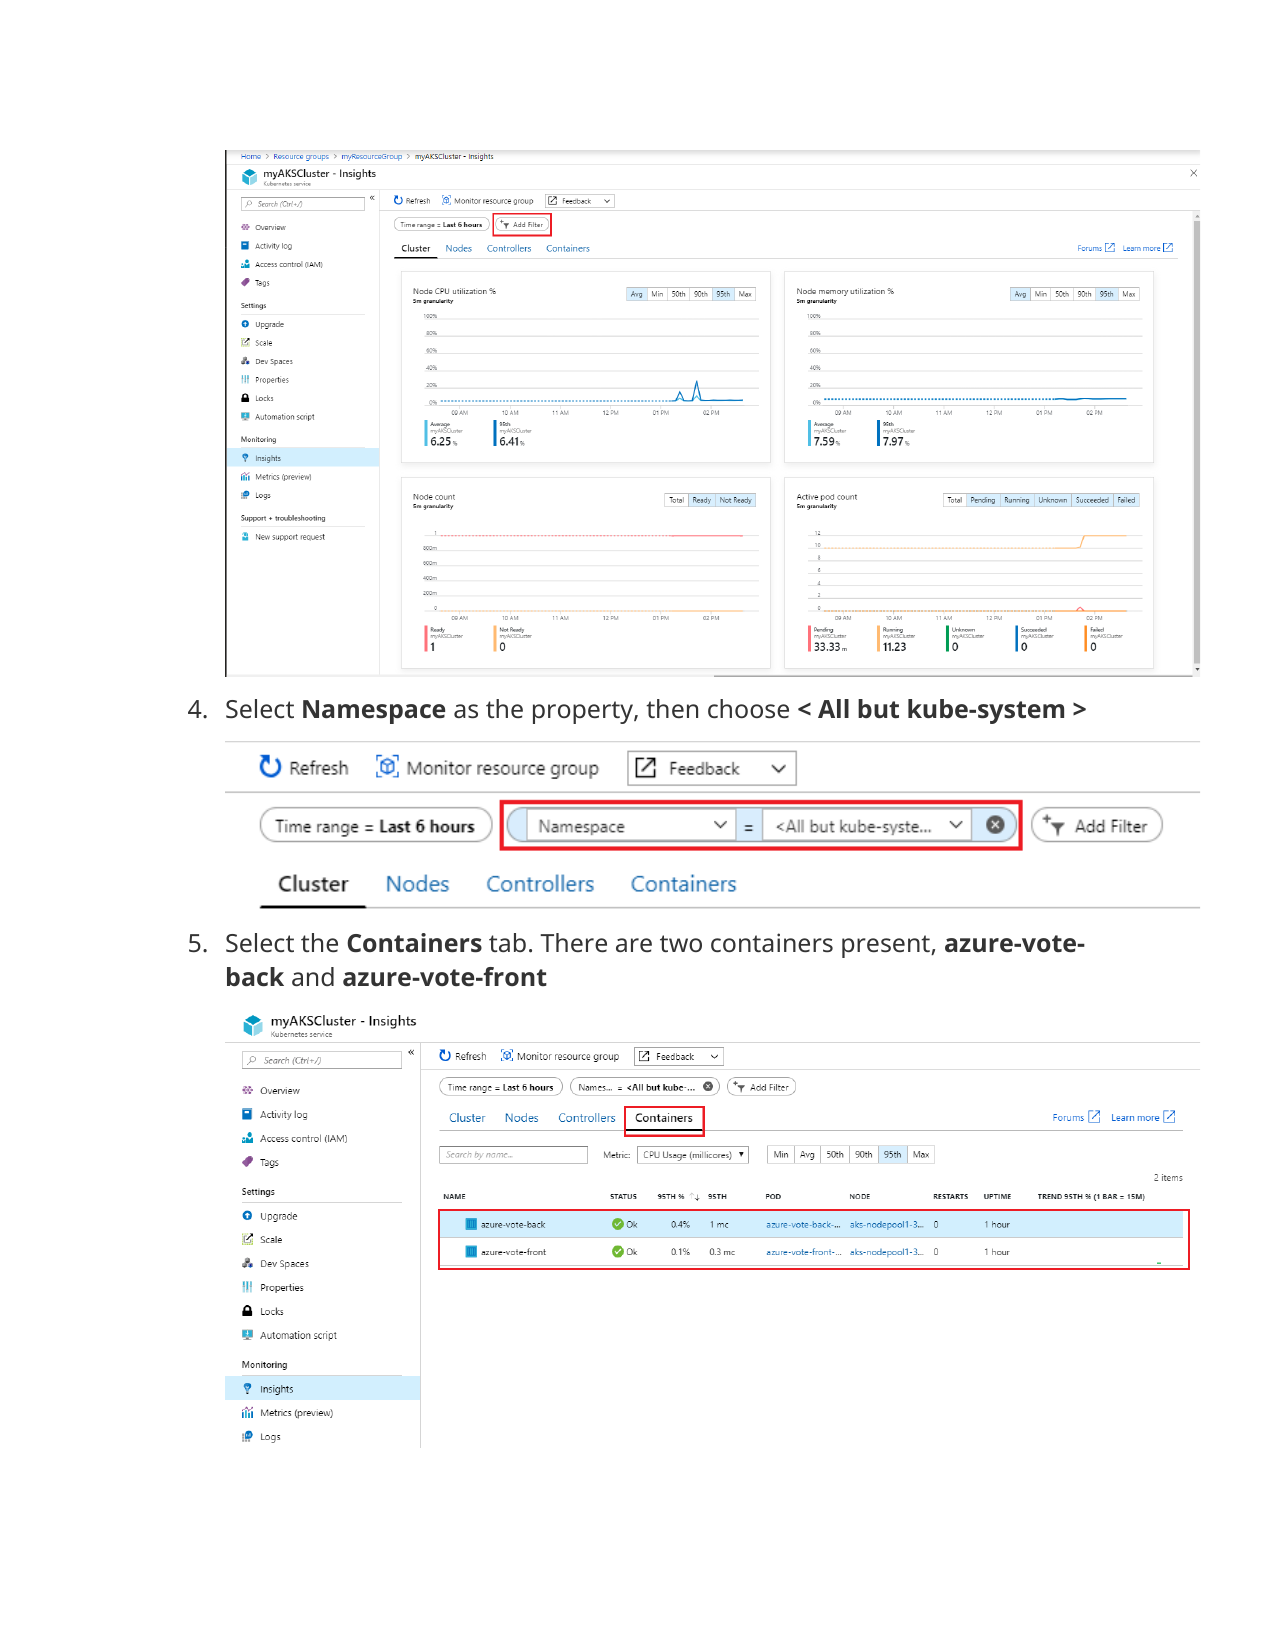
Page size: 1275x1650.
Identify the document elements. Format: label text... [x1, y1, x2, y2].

picture [225, 150, 1200, 677]
list Select Namespace as the property, then choose < All but kube-system > [187, 692, 1125, 726]
picture [225, 741, 1200, 910]
list Select the Containers tab. There are two containers present, azure-vote-back and azure-vote-front [187, 925, 1125, 993]
picture [225, 1009, 1200, 1448]
